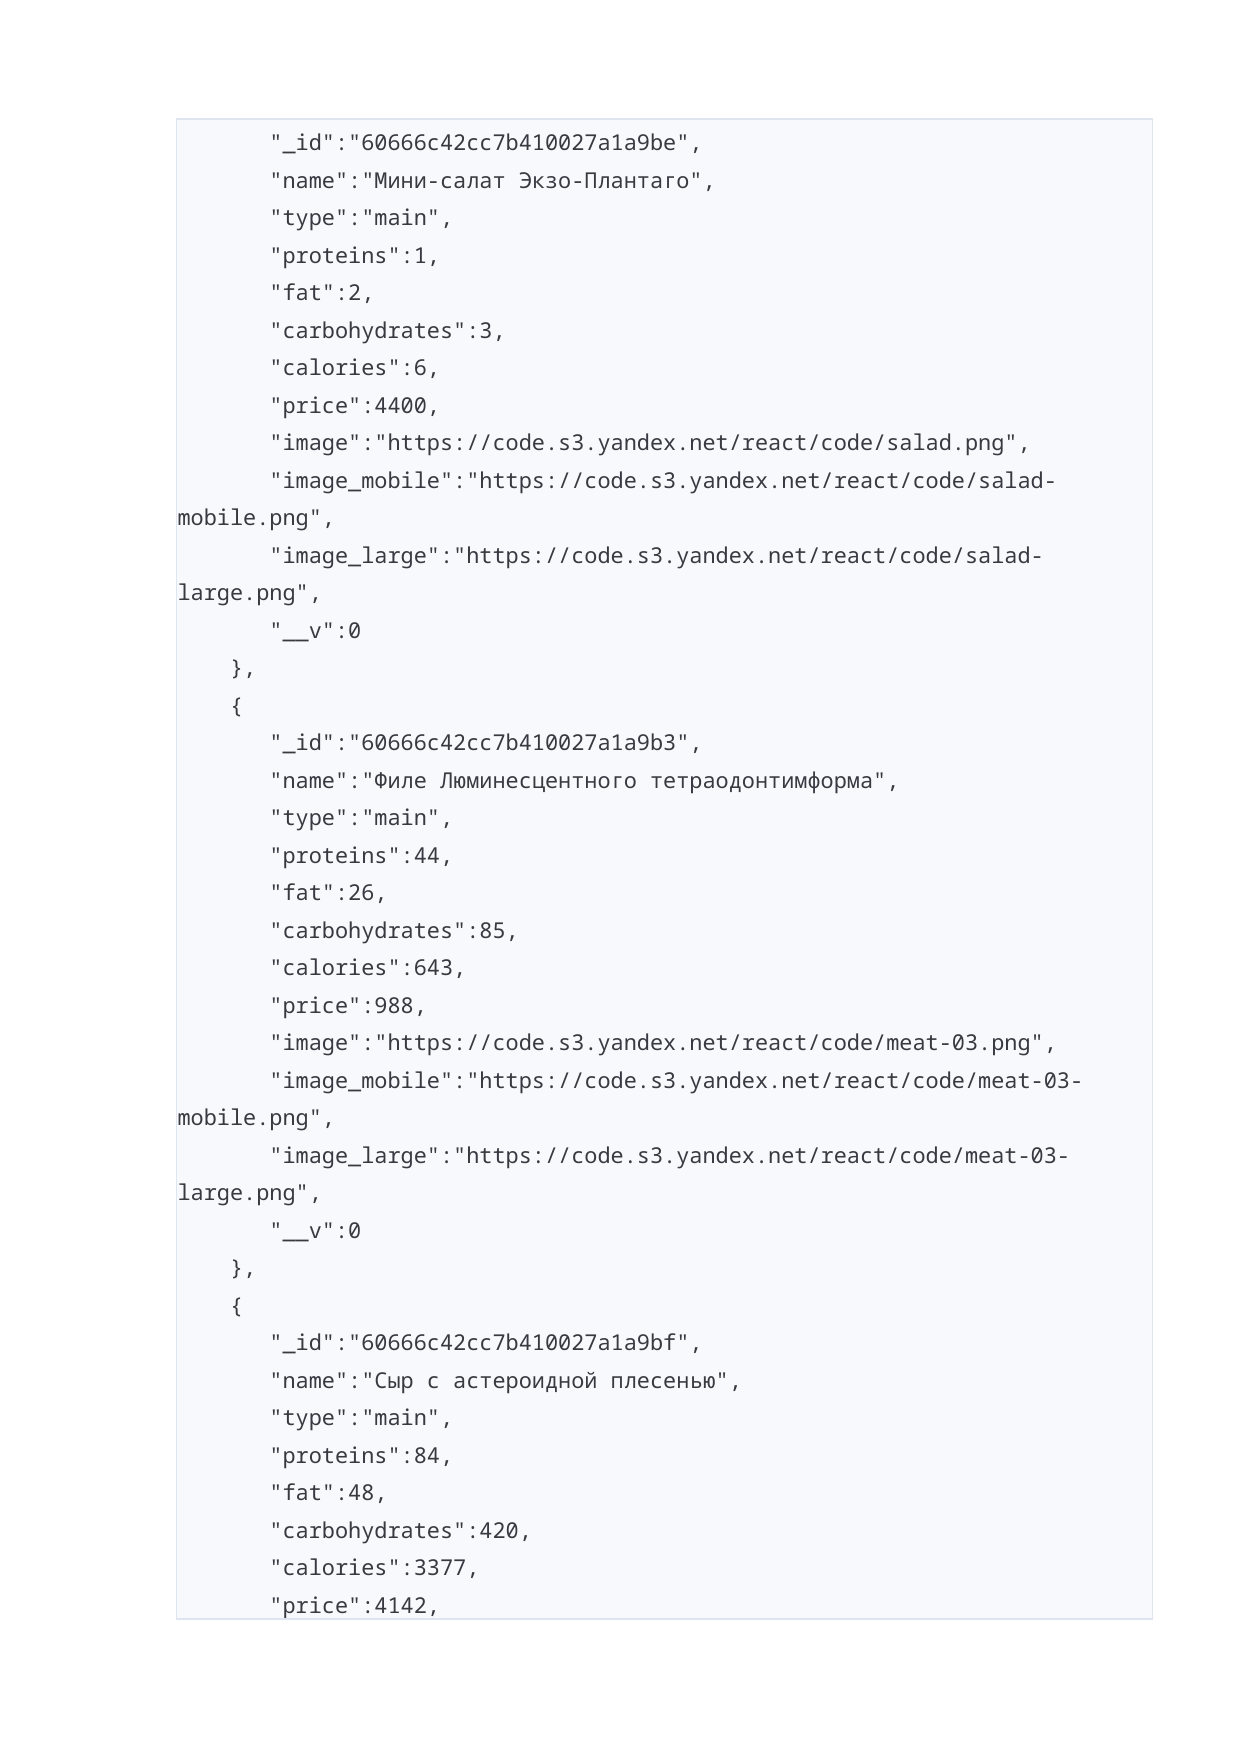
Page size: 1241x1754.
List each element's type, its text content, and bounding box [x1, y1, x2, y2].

text "_id":"60666c42cc7b410027a1a9be", [177, 120, 1152, 157]
text "carbohydrates":420, [177, 1507, 1152, 1545]
text "price":4142, [177, 1582, 1152, 1618]
text "calories":643, [177, 945, 1152, 982]
text "type":"main", [177, 795, 1152, 832]
text "carbohydrates":85, [177, 907, 1152, 945]
text "fat":2, [177, 270, 1152, 307]
text "_id":"60666c42cc7b410027a1a9bf", [177, 1320, 1152, 1357]
text "image_large":"https://code.s3.yandex.net/react/code/salad-large.png", [177, 532, 1152, 607]
text "type":"main", [177, 195, 1152, 232]
text "image_mobile":"https://code.s3.yandex.net/react/code/salad-mobile.png", [177, 457, 1152, 532]
text "image":"https://code.s3.yandex.net/react/code/salad.png", [177, 420, 1152, 457]
text "image_mobile":"https://code.s3.yandex.net/react/code/meat-03-mobile.png", [177, 1057, 1152, 1132]
text "calories":6, [177, 345, 1152, 382]
text "proteins":84, [177, 1432, 1152, 1470]
text "price":4400, [177, 382, 1152, 420]
text "name":"Сыр с астероидной плесенью", [177, 1357, 1152, 1395]
text }, [177, 1245, 1152, 1282]
text "__v":0 [177, 607, 1152, 645]
text "carbohydrates":3, [177, 307, 1152, 345]
text "type":"main", [177, 1395, 1152, 1432]
text "__v":0 [177, 1207, 1152, 1245]
text "image":"https://code.s3.yandex.net/react/code/meat-03.png", [177, 1020, 1152, 1057]
text "proteins":1, [177, 232, 1152, 270]
text "calories":3377, [177, 1545, 1152, 1582]
text "name":"Филе Люминесцентного тетраодонтимформа", [177, 757, 1152, 795]
text "price":988, [177, 982, 1152, 1020]
text "proteins":44, [177, 832, 1152, 870]
text "fat":48, [177, 1470, 1152, 1507]
text "_id":"60666c42cc7b410027a1a9b3", [177, 720, 1152, 757]
text "name":"Мини-салат Экзо-Плантаго", [177, 157, 1152, 195]
text }, [177, 645, 1152, 682]
text { [177, 1282, 1152, 1320]
text "image_large":"https://code.s3.yandex.net/react/code/meat-03-large.png", [177, 1132, 1152, 1207]
text "fat":26, [177, 870, 1152, 907]
text { [177, 682, 1152, 720]
